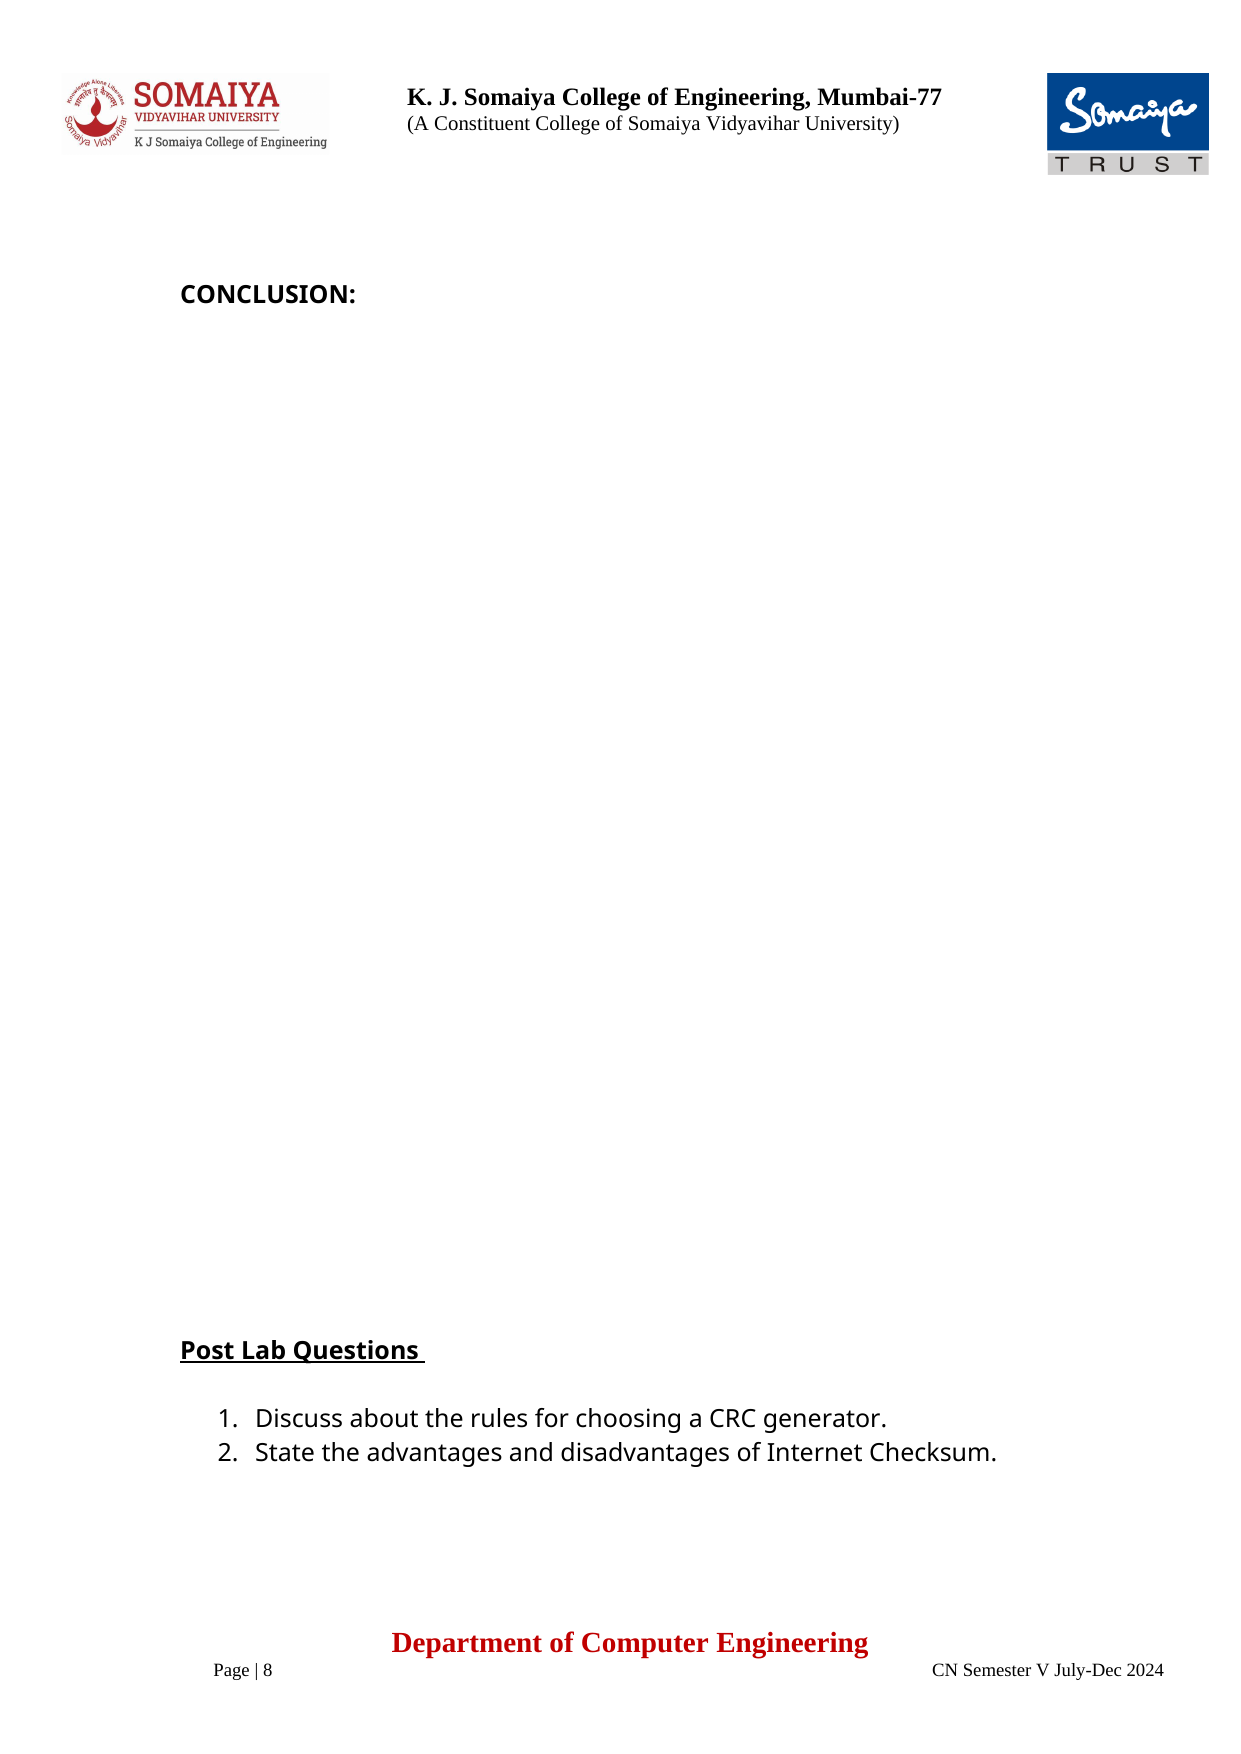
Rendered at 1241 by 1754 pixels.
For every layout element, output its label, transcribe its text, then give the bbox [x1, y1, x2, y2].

picture [61, 73, 330, 155]
list Discuss about the rules for choosing a CRC generator. [217, 1401, 1165, 1434]
text Post Lab Questions [180, 1332, 1165, 1366]
list State the advantages and disadvantages of Internet Checksum. [217, 1434, 1165, 1469]
text CONCLUSION: [180, 276, 1165, 311]
picture [1047, 73, 1209, 175]
